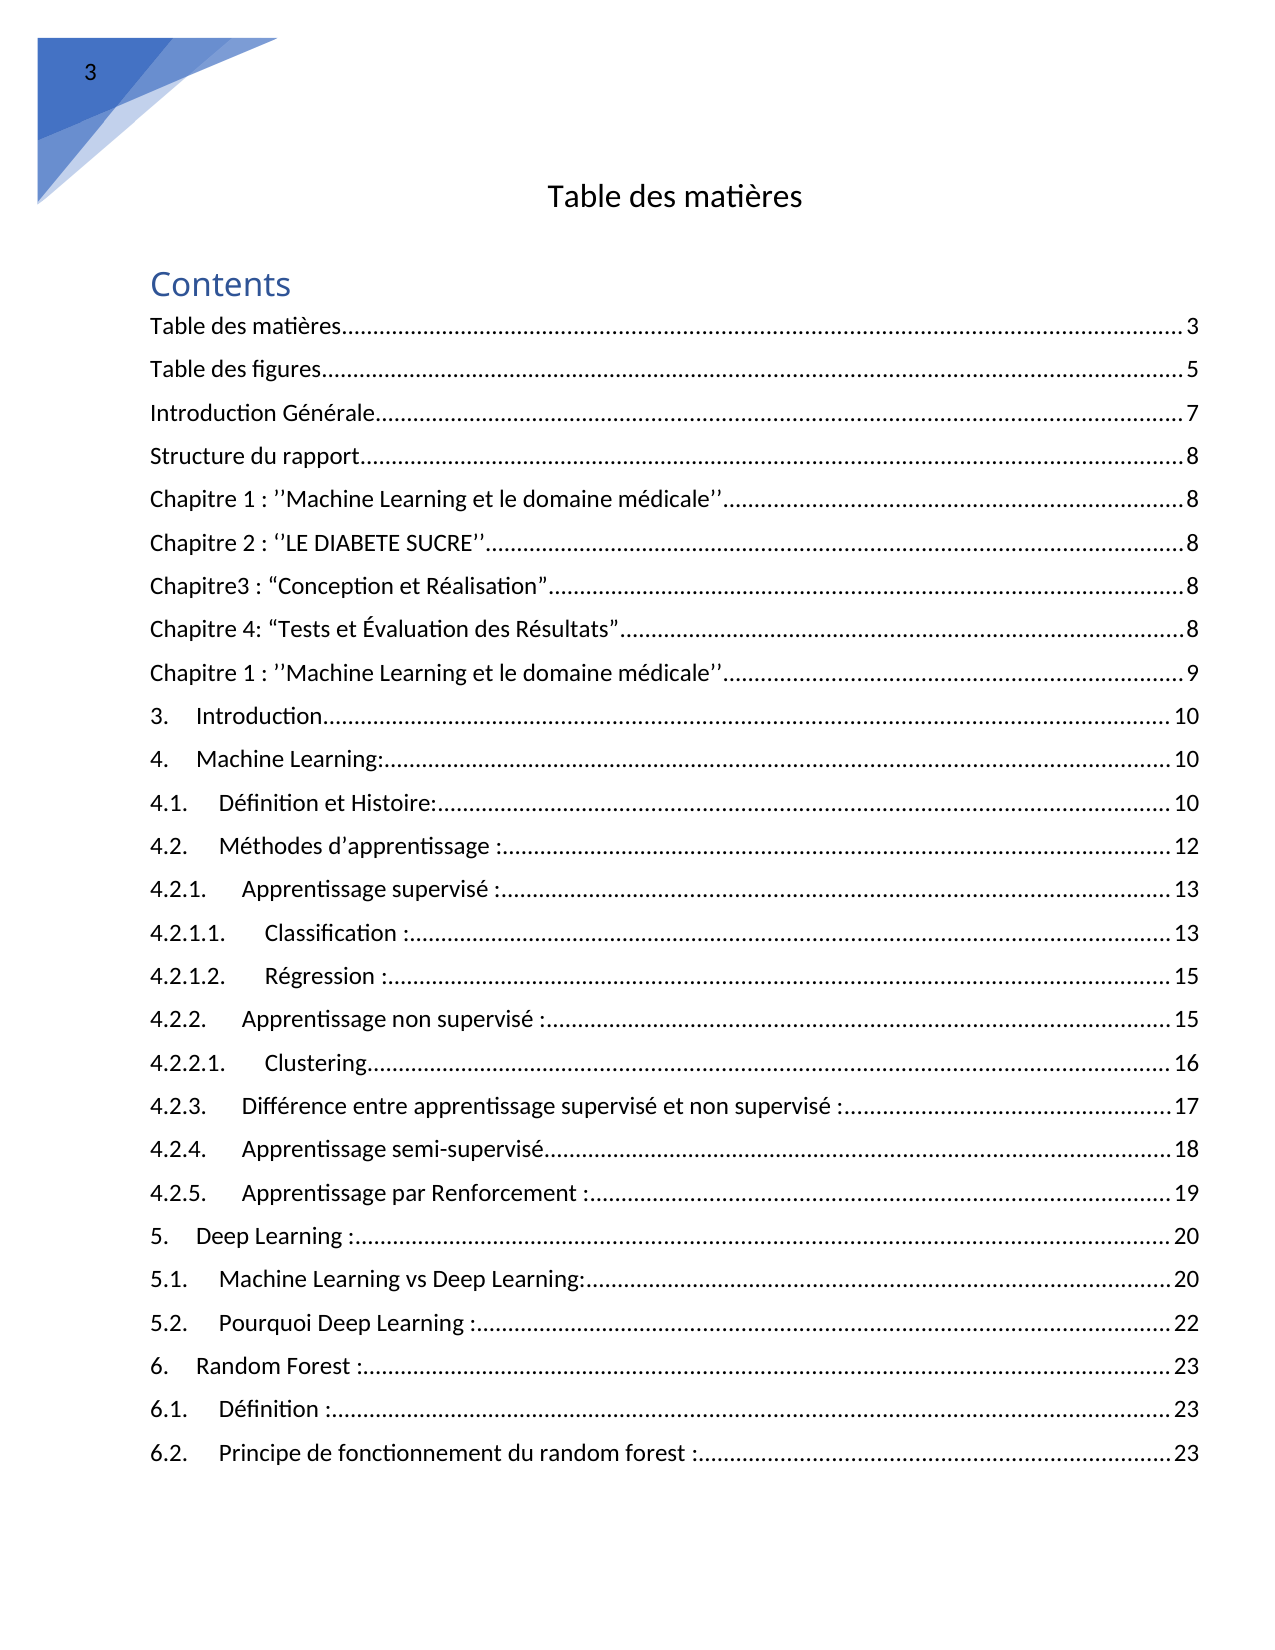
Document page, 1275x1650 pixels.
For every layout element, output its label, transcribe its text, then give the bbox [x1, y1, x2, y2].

subtitle Table des matières [150, 175, 1200, 216]
picture [37, 37, 279, 206]
